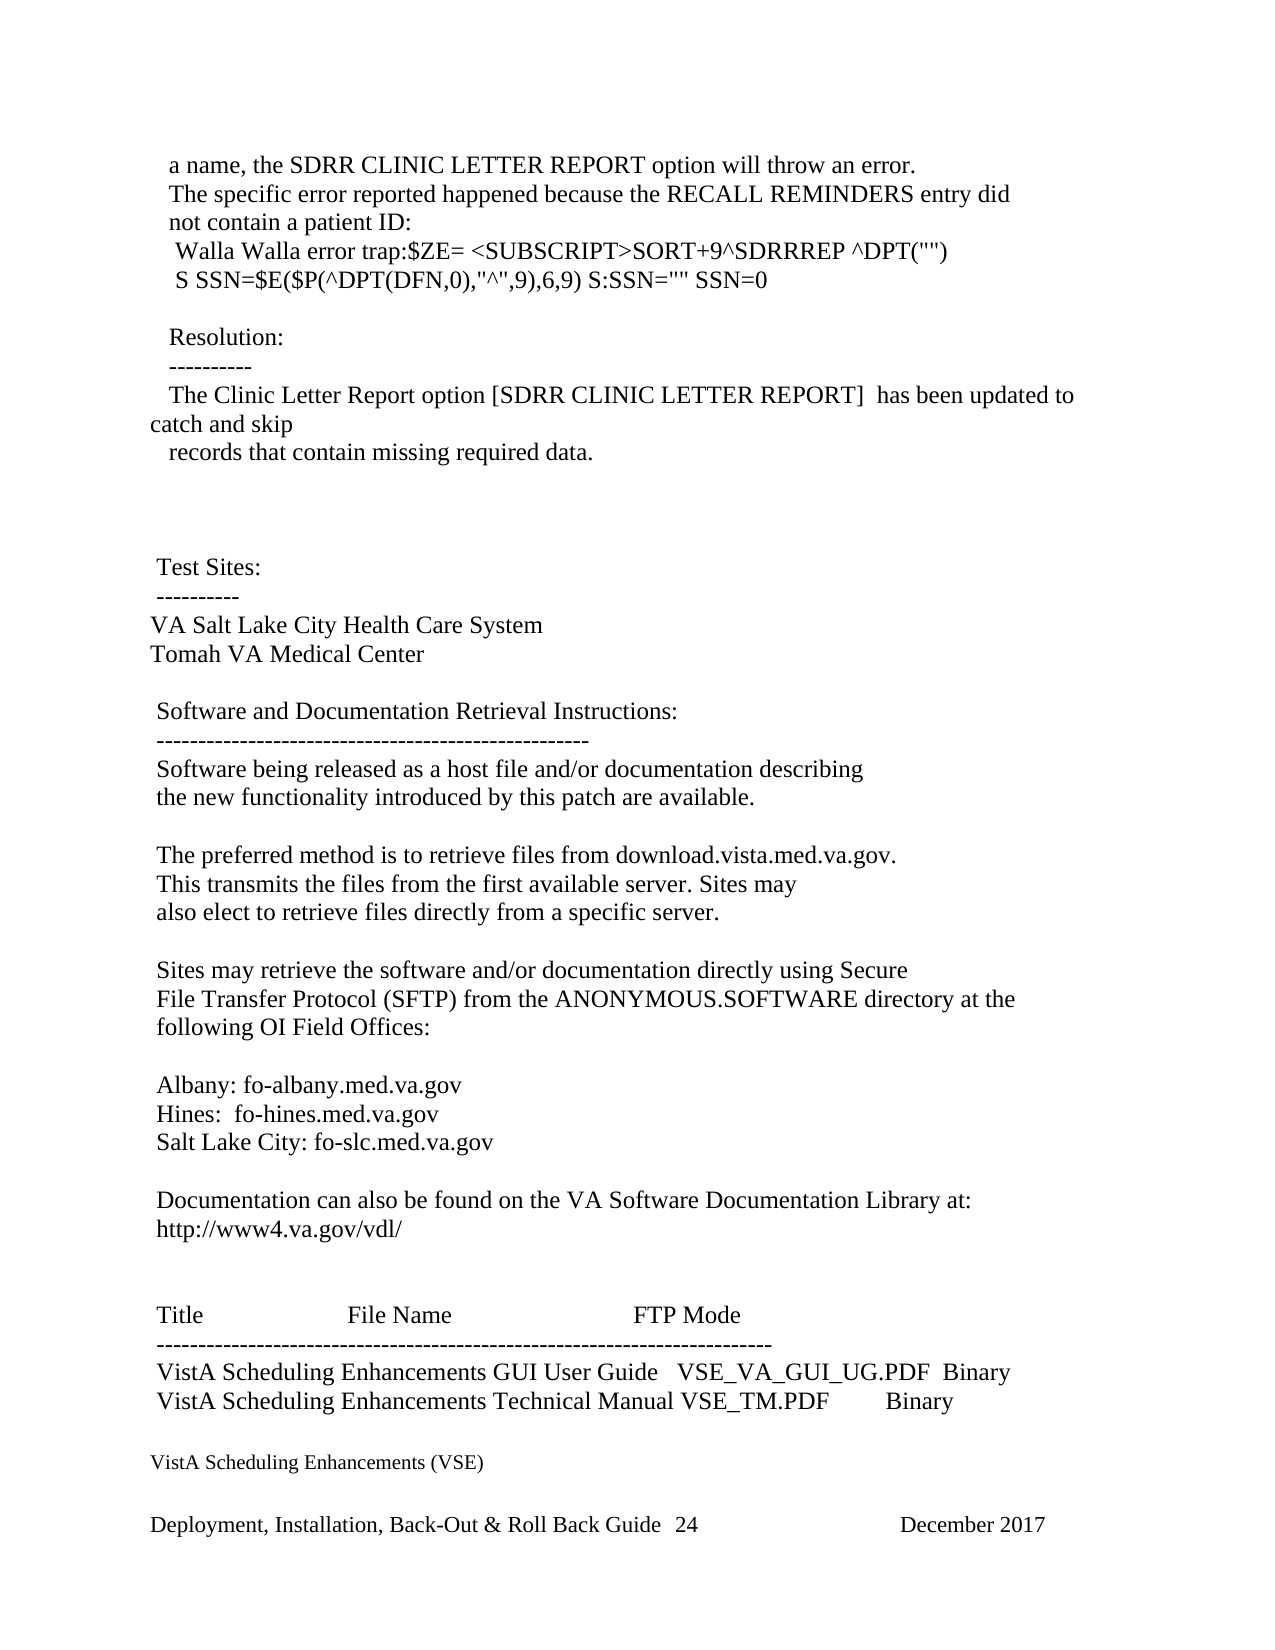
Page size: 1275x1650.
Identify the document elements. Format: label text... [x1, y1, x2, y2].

text The Clinic Letter Report option [SDRR CLINIC LETTER REPORT] has been updated to catch and skip [150, 380, 1125, 437]
text Sites may retrieve the software and/or documentation directly using Secure [150, 955, 1125, 984]
text Albany: fo-albany.med.va.gov [150, 1070, 1125, 1099]
text S SSN=$E($P(^DPT(DFN,0),"^",9),6,9) S:SSN="" SSN=0 [150, 265, 1125, 294]
text Documentation can also be found on the VA Software Documentation Library at: [150, 1185, 1125, 1214]
text VistA Scheduling Enhancements Technical Manual VSE_TM.PDF Binary [150, 1386, 1125, 1415]
text following OI Field Offices: [150, 1012, 1125, 1041]
text File Transfer Protocol (SFTP) from the ANONYMOUS.SOFTWARE directory at the [150, 984, 1125, 1012]
text not contain a patient ID: [150, 207, 1125, 236]
text Test Sites: [150, 552, 1125, 581]
text records that contain missing required data. [150, 437, 1125, 466]
text a name, the SDRR CLINIC LETTER REPORT option will throw an error. [150, 150, 1125, 179]
text Title File Name FTP Mode [150, 1300, 1125, 1329]
text ---------- [150, 581, 1125, 610]
text -------------------------------------------------------------------------- [150, 1329, 1125, 1357]
text Salt Lake City: fo-slc.med.va.gov [150, 1127, 1125, 1156]
text Tomah VA Medical Center [150, 639, 1125, 667]
text The preferred method is to retrieve files from download.vista.med.va.gov. [150, 840, 1125, 869]
text VistA Scheduling Enhancements GUI User Guide VSE_VA_GUI_UG.PDF Binary [150, 1357, 1125, 1386]
text Walla Walla error trap:$ZE= <SUBSCRIPT>SORT+9^SDRRREP ^DPT("") [150, 236, 1125, 265]
text the new functionality introduced by this patch are available. [150, 782, 1125, 811]
text also elect to retrieve files directly from a specific server. [150, 897, 1125, 926]
text http://www4.va.gov/vdl/ [150, 1214, 1125, 1242]
text ---------- [150, 351, 1125, 380]
text This transmits the files from the first available server. Sites may [150, 869, 1125, 897]
text Hines: fo-hines.med.va.gov [150, 1099, 1125, 1127]
text Resolution: [150, 322, 1125, 351]
text Software and Documentation Retrieval Instructions: [150, 696, 1125, 725]
text VA Salt Lake City Health Care System [150, 610, 1125, 639]
text ---------------------------------------------------- [150, 725, 1125, 754]
text Software being released as a host file and/or documentation describing [150, 754, 1125, 782]
text The specific error reported happened because the RECALL REMINDERS entry did [150, 179, 1125, 207]
